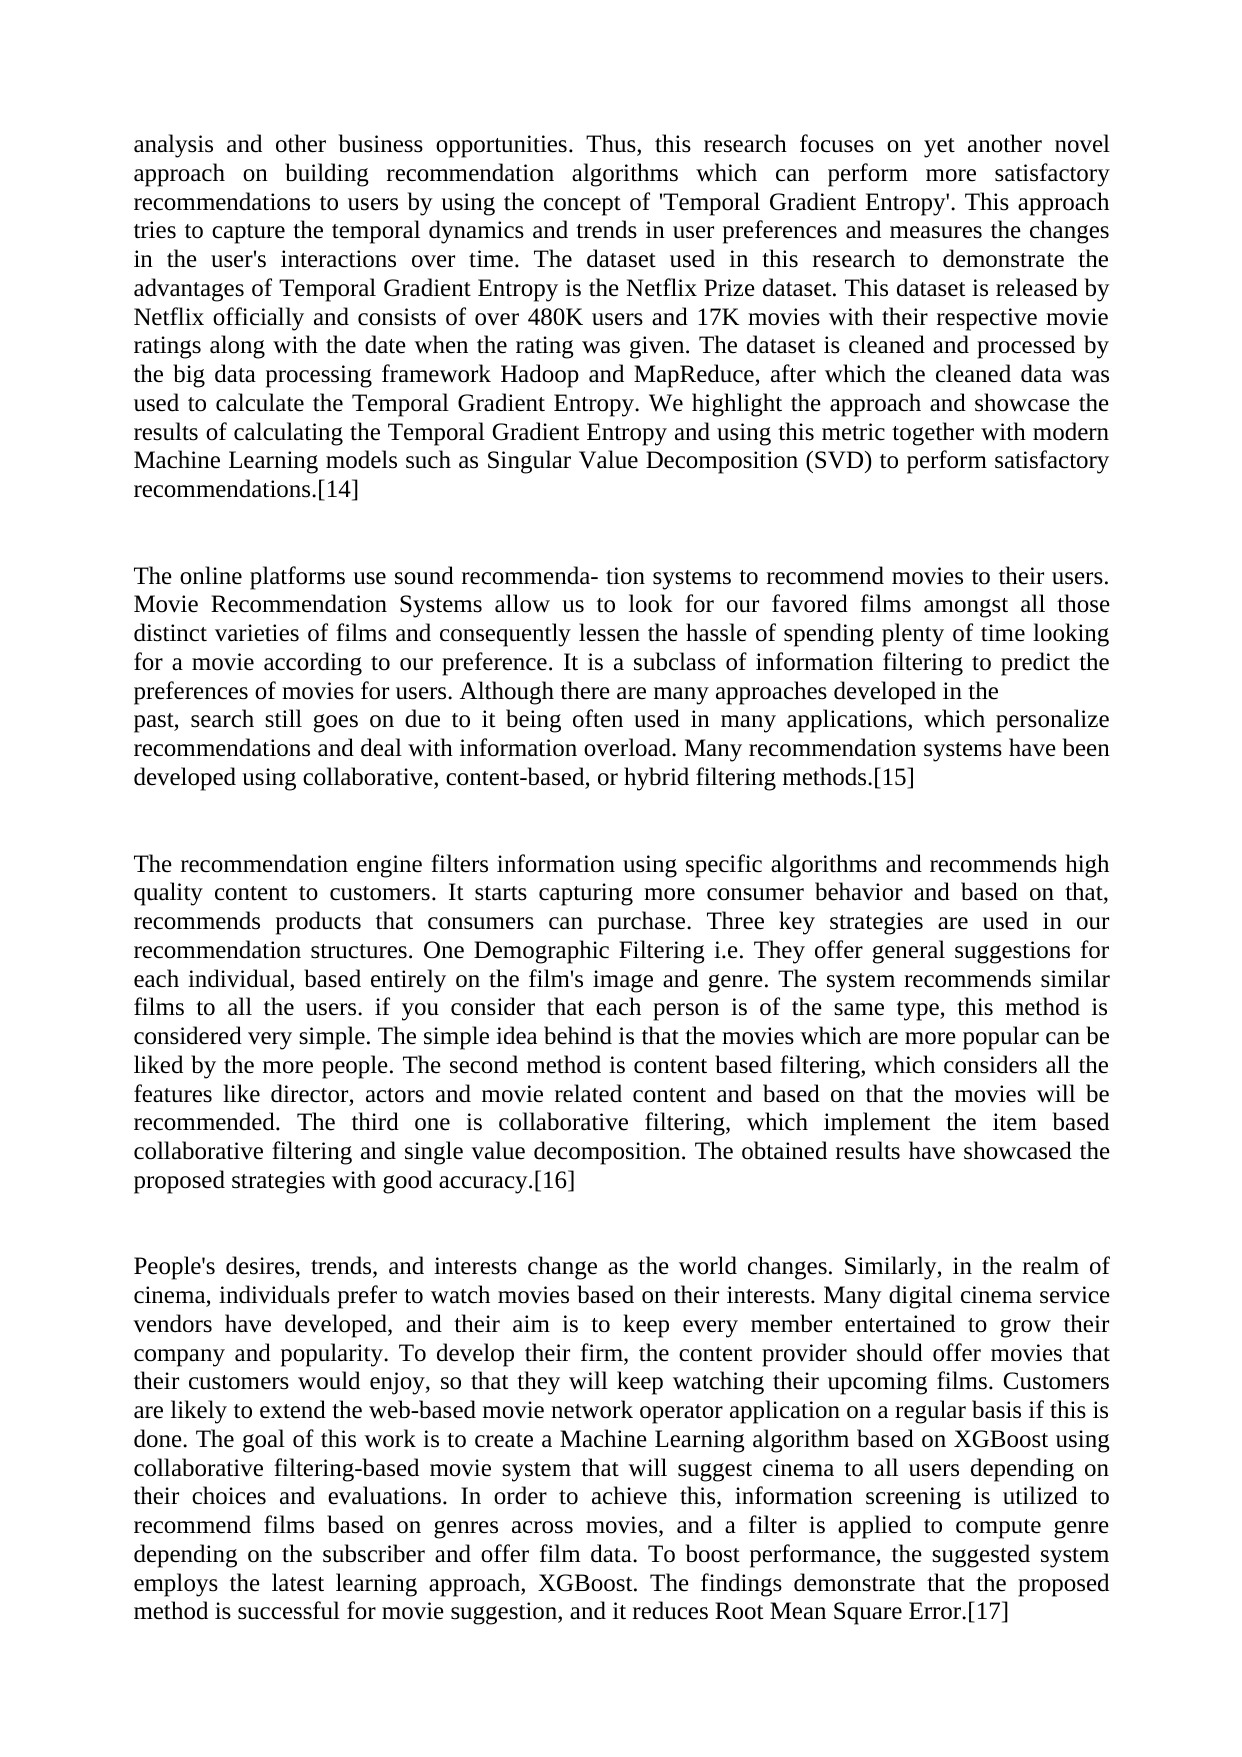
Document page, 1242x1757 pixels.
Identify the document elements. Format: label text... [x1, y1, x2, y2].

text past, search still goes on due to it being often used in many applications, which personalize recommendations and deal with information overload. Many recommendation systems have been developed using collaborative, content-based, or hybrid filtering methods.[15] [133, 704, 1111, 791]
text The online platforms use sound recommenda- tion systems to recommend movies to their users. Movie Recommendation Systems allow us to look for our favored films amongst all those distinct varieties of films and consequently lessen the hassle of spending plenty of time looking for a movie according to our preference. It is a subclass of information filtering to predict the preferences of movies for users. Although there are many approaches developed in the [133, 561, 1111, 704]
text The recommendation engine filters information using specific algorithms and recommends high quality content to customers. It starts capturing more consumer behavior and based on that, recommends products that consumers can purchase. Three key strategies are used in our recommendation structures. One Demographic Filtering i.e. They offer general suggestions for each individual, based entirely on the film's image and genre. The system recommends similar films to all the users. if you consider that each person is of the same type, this method is considered very simple. The simple idea behind is that the movies which are more popular can be liked by the more people. The second method is content based filtering, which considers all the features like director, actors and movie related content and based on that the movies will be recommended. The third one is collaborative filtering, which implement the item based collaborative filtering and single value decomposition. The obtained results have showcased the proposed strategies with good accuracy.[16] [133, 849, 1111, 1194]
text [133, 129, 1111, 503]
text People's desires, trends, and interests change as the world changes. Similarly, in the realm of cinema, individuals prefer to watch movies based on their interests. Many digital cinema service vendors have developed, and their aim is to keep every member entertained to grow their company and popularity. To develop their firm, the content provider should offer movies that their customers would enjoy, so that they will keep watching their upcoming films. Customers are likely to extend the web-based movie network operator application on a regular basis if this is done. The goal of this work is to create a Machine Learning algorithm based on XGBoost using collaborative filtering-based movie system that will suggest cinema to all users depending on their choices and evaluations. In order to achieve this, information screening is utilized to recommend films based on genres across movies, and a filter is applied to compute genre depending on the subscriber and offer film data. To boost performance, the suggested system employs the latest learning approach, XGBoost. The findings demonstrate that the proposed method is successful for movie suggestion, and it reduces Root Mean Square Error.[17] [133, 1251, 1111, 1625]
